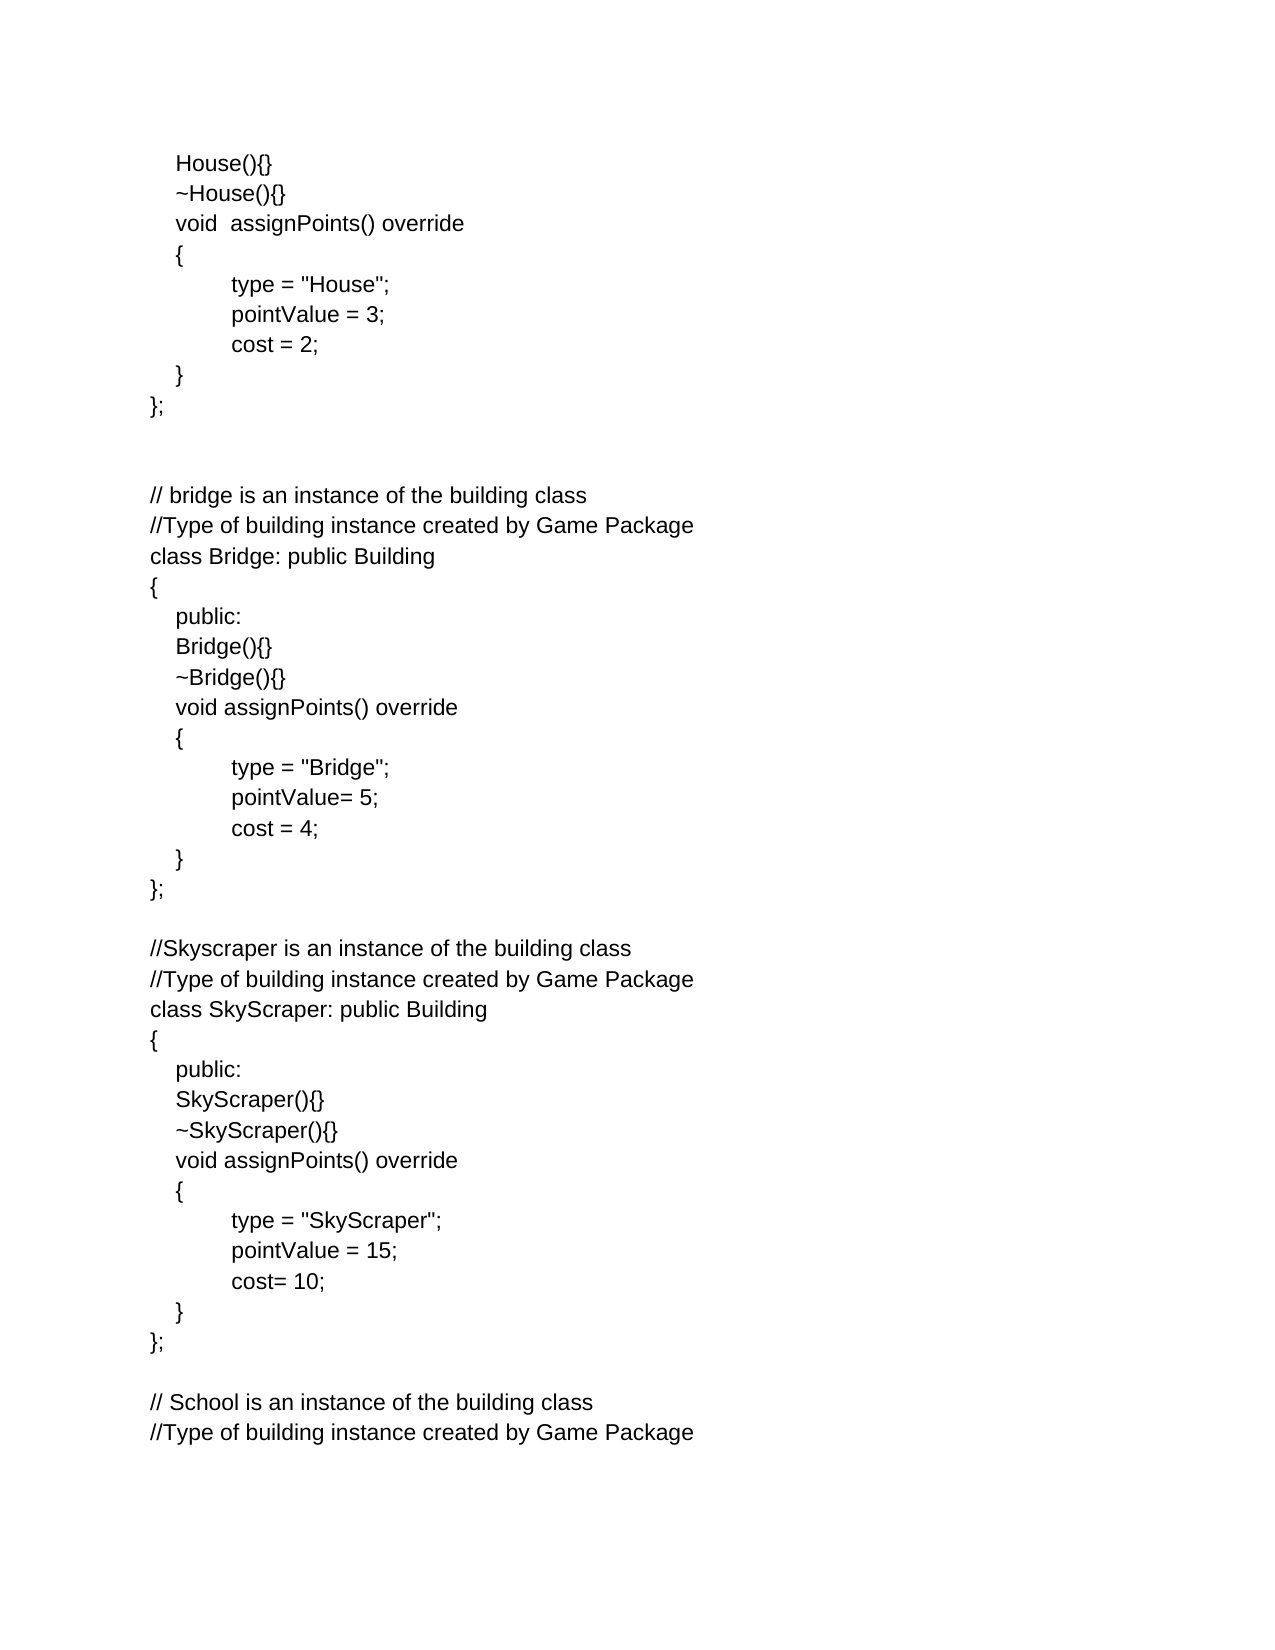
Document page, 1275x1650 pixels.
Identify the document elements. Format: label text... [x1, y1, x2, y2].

text } [150, 845, 1125, 871]
text { [150, 1177, 1125, 1203]
text class SkyScraper: public Building [150, 996, 1125, 1022]
text // School is an instance of the building class [150, 1388, 1125, 1415]
text ~SkyScraper(){} [150, 1117, 1125, 1143]
text ~Bridge(){} [150, 663, 1125, 690]
text House(){} [150, 150, 1125, 176]
text void assignPoints() override [150, 1147, 1125, 1173]
text void assignPoints() override [150, 210, 1125, 237]
text { [150, 241, 1125, 267]
text //Type of building instance created by Game Package [150, 1419, 1125, 1445]
text public: [150, 603, 1125, 629]
text { [150, 1026, 1125, 1052]
text type = "Bridge"; [150, 754, 1125, 781]
text { [150, 724, 1125, 750]
text cost = 2; [150, 331, 1125, 358]
text }; [150, 1328, 1125, 1354]
text pointValue = 3; [150, 301, 1125, 327]
text class Bridge: public Building [150, 543, 1125, 569]
text //Type of building instance created by Game Package [150, 512, 1125, 539]
text public: [150, 1056, 1125, 1083]
text pointValue = 15; [150, 1237, 1125, 1264]
text { [150, 573, 1125, 599]
text } [150, 1298, 1125, 1324]
text pointValue= 5; [150, 784, 1125, 811]
text type = "SkyScraper"; [150, 1207, 1125, 1234]
text cost= 10; [150, 1268, 1125, 1294]
text Bridge(){} [150, 633, 1125, 660]
text } [150, 361, 1125, 388]
text // bridge is an instance of the building class [150, 482, 1125, 509]
text //Type of building instance created by Game Package [150, 966, 1125, 992]
text }; [150, 875, 1125, 901]
text cost = 4; [150, 814, 1125, 841]
text }; [150, 392, 1125, 418]
text type = "House"; [150, 271, 1125, 297]
text void assignPoints() override [150, 694, 1125, 720]
text ~House(){} [150, 180, 1125, 207]
text SkyScraper(){} [150, 1086, 1125, 1113]
text //Skyscraper is an instance of the building class [150, 935, 1125, 962]
